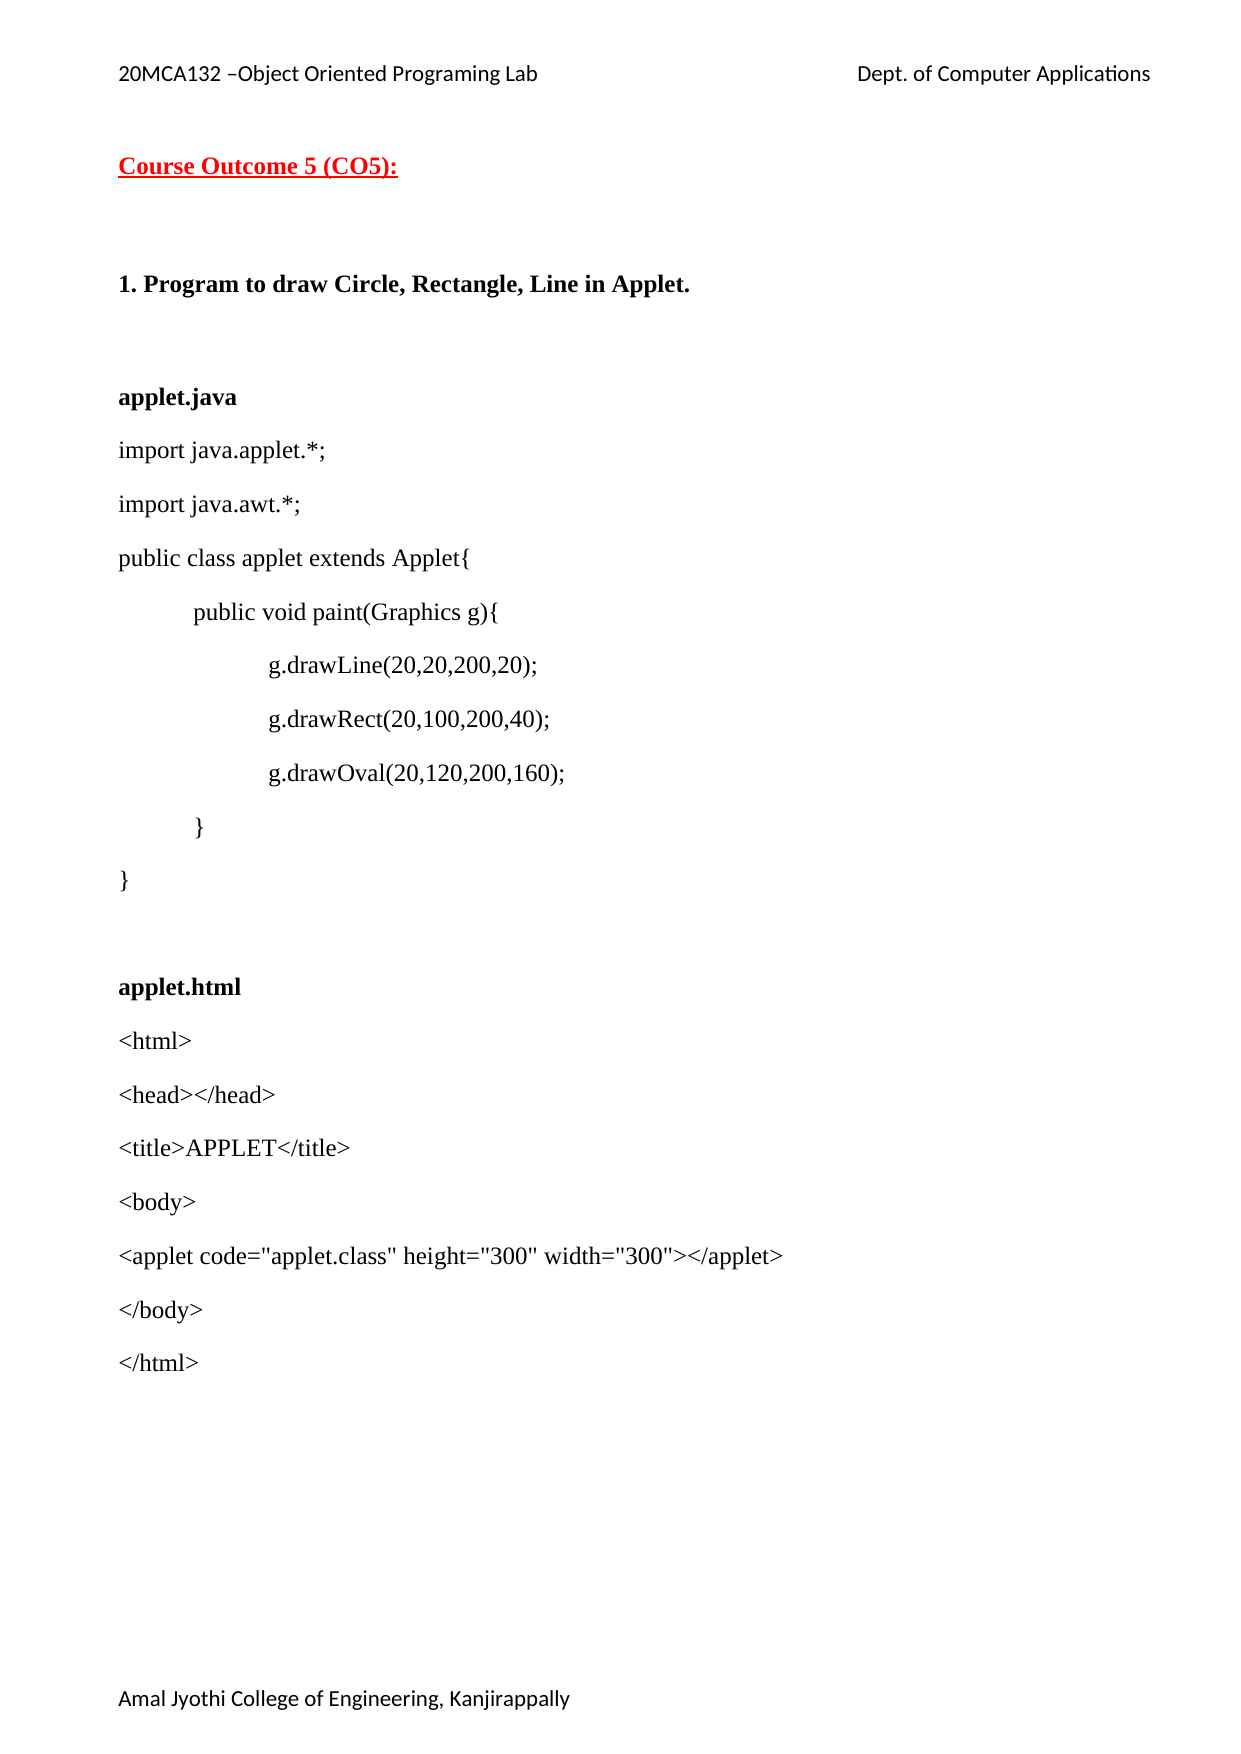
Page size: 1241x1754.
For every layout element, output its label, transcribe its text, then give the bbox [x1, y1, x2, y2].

text </html> [118, 1348, 1167, 1377]
text import java.applet.*; [118, 435, 1167, 464]
text g.drawRect(20,100,200,40); [118, 704, 1167, 733]
text public void paint(Graphics g){ [118, 597, 1167, 625]
text applet.html [118, 972, 1167, 1001]
text applet.java [118, 382, 1167, 410]
text public class applet extends Applet{ [118, 543, 1167, 572]
text <body> [118, 1187, 1167, 1216]
text 1. Program to draw Circle, Rectangle, Line in Applet. [118, 269, 1167, 298]
text g.drawLine(20,20,200,20); [118, 650, 1167, 679]
text <applet code="applet.class" height="300" width="300"></applet> [118, 1241, 1167, 1270]
text <title>APPLET</title> [118, 1133, 1167, 1162]
text } [118, 812, 1167, 840]
text <html> [118, 1026, 1167, 1055]
text import java.awt.*; [118, 489, 1167, 518]
text g.drawOval(20,120,200,160); [118, 758, 1167, 787]
text </body> [118, 1295, 1167, 1323]
text Course Outcome 5 (CO5): [118, 151, 1167, 180]
text <head></head> [118, 1080, 1167, 1108]
text } [118, 865, 1167, 894]
